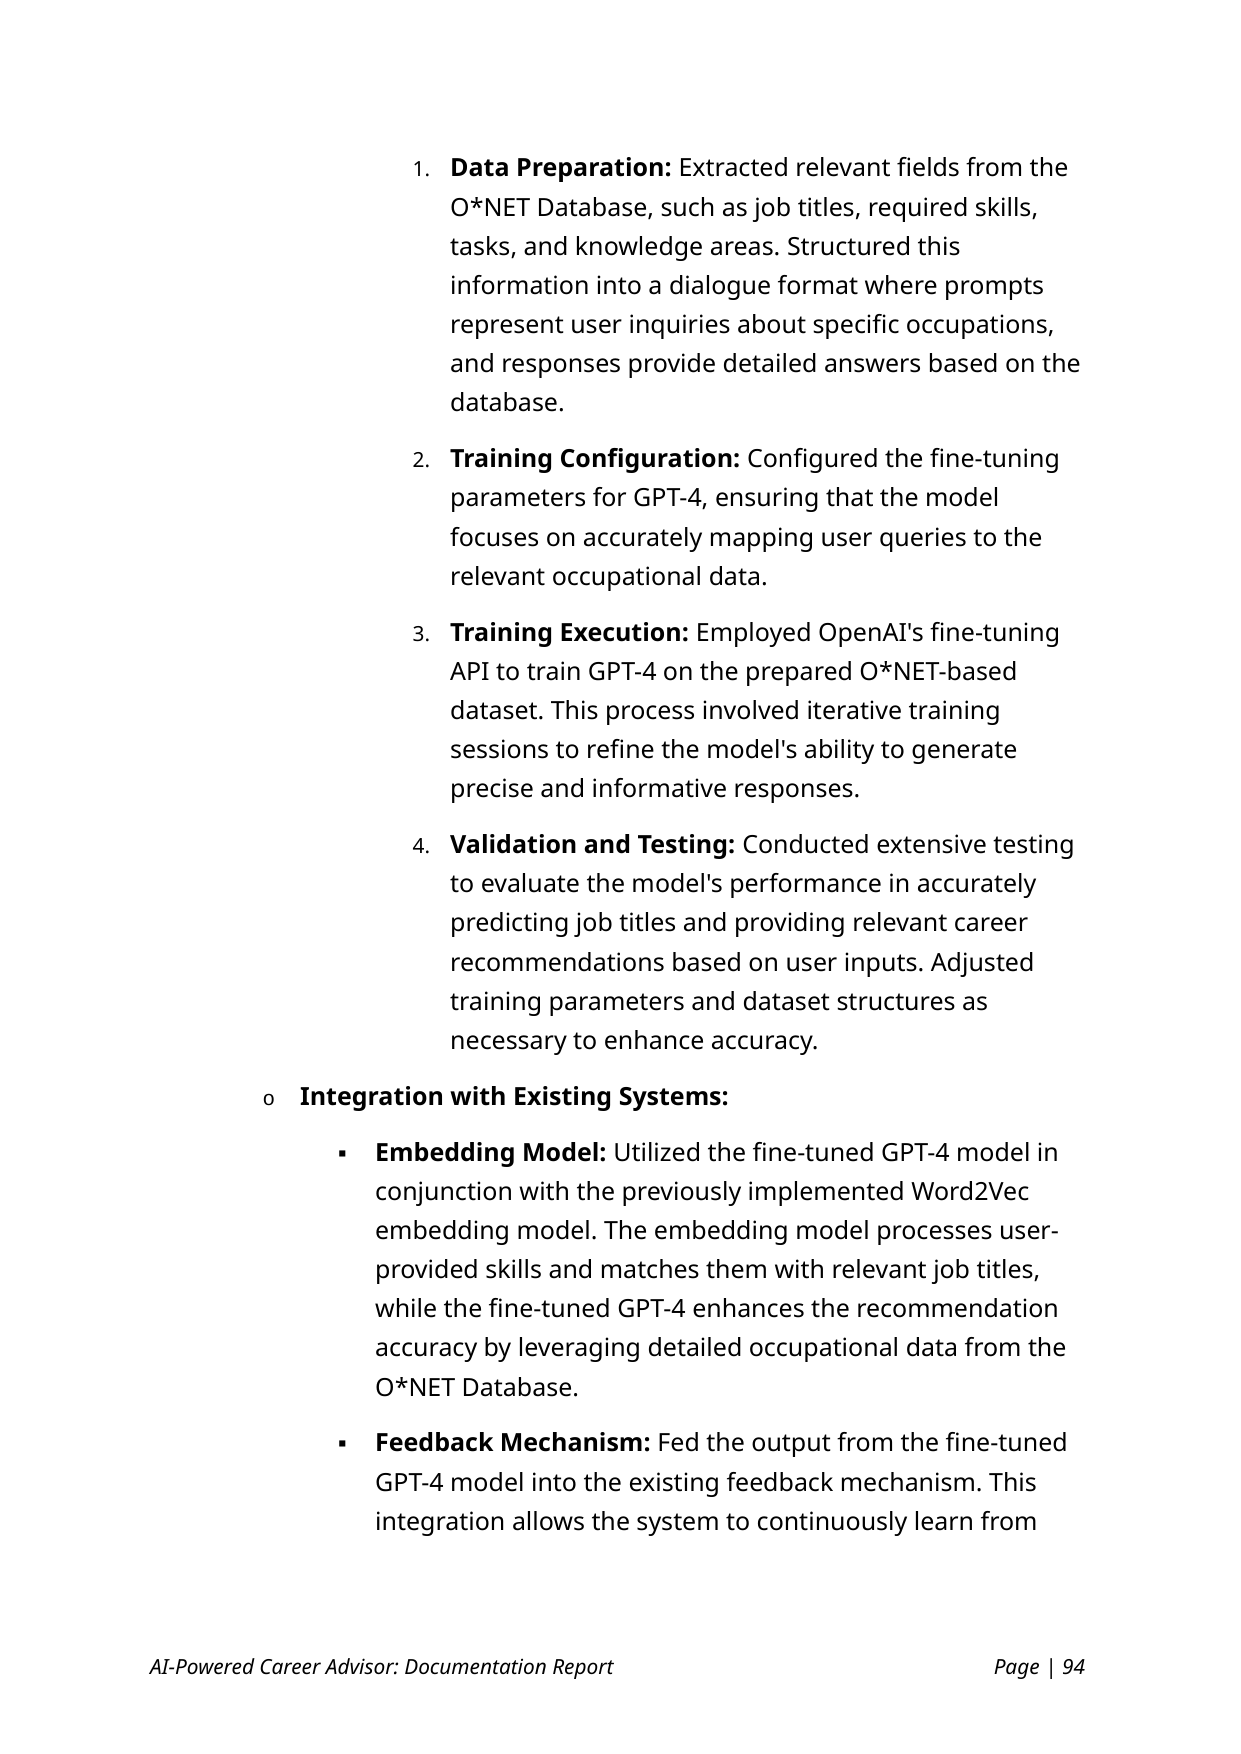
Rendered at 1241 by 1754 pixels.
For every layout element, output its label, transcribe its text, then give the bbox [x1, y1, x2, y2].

list Data Preparation: Extracted relevant fields from the O*NET Database, such as job titles, required skills, tasks, and knowledge areas. Structured this information into a dialogue format where prompts represent user inquiries about specific occupations, and responses provide detailed answers based on the database. [412, 150, 1090, 419]
list Training Execution: Employed OpenAI's fine-tuning API to train GPT-4 on the prepared O*NET-based dataset. This process involved iterative training sessions to refine the model's ability to generate precise and informative responses. [412, 614, 1090, 805]
list Training Configuration: Configured the fine-tuning parameters for GPT-4, ensuring that the model focuses on accurately mapping user queries to the relevant occupational data. [412, 441, 1090, 592]
list Validation and Testing: Conducted extensive testing to evaluate the model's performance in accurately predicting job titles and providing relevant career recommendations based on user inputs. Adjusted training parameters and dataset structures as necessary to enhance accuracy. [412, 827, 1090, 1057]
list Embedding Model: Utilized the fine-tuned GPT-4 model in conjunction with the previously implemented Word2Vec embedding model. The embedding model processes user-provided skills and matches them with relevant job titles, while the fine-tuned GPT-4 enhances the recommendation accuracy by leveraging detailed occupational data from the O*NET Database. [337, 1134, 1090, 1403]
list Integration with Existing Systems: [262, 1078, 1090, 1112]
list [337, 1425, 1090, 1537]
